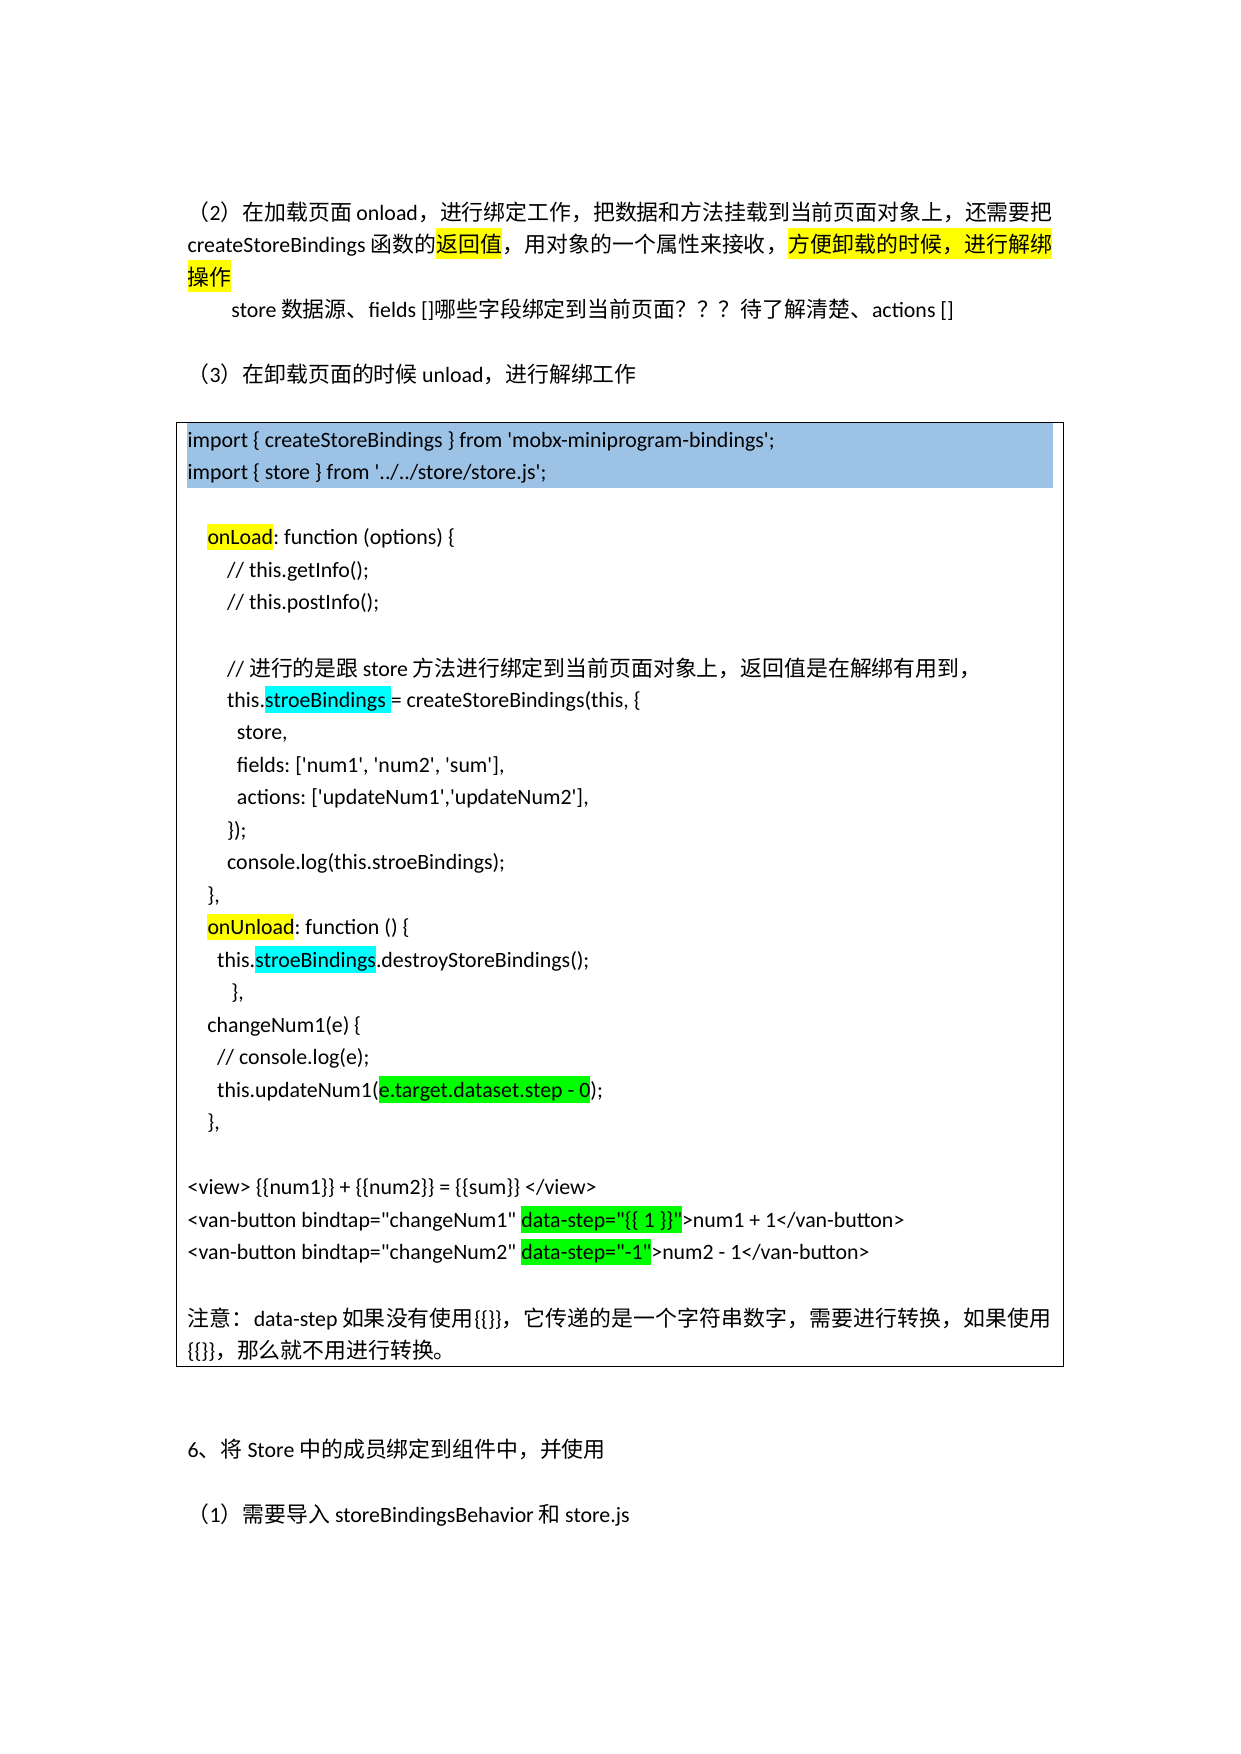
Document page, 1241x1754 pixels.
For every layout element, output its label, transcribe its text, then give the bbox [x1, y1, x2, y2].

text （1）需要导入 storeBindingsBehavior 和store.js [187, 1497, 1053, 1529]
list 在加载页面onload，进行绑定工作，把数据和方法挂载到当前页面对象上，还需要把createStoreBindings函数的返回值，用对象的一个属性来接收，方便卸载的时候，进行解绑操作 [187, 194, 1053, 292]
list （3）在卸载页面的时候unload，进行解绑工作 [187, 357, 1053, 389]
list 6、将 Store 中的成员绑定到组件中，并使用 [187, 1432, 1053, 1464]
table_header import { createStoreBindings } from 'mobx-miniprogram-bindings'; import { store } from '../../store/store.js'; onLoad: function (options) { // this.getInfo(); // this.postInfo(); // 进行的是跟store方法进行绑定到当前页面对象上，返回值是在解绑有用到， this.stroeBindings = createStoreBindings(this, { store, fields: ['num1', 'num2', 'sum'], actions: ['updateNum1','updateNum2'], }); console.log(this.stroeBindings); }, onUnload: function () { this.stroeBindings.destroyStoreBindings(); }, changeNum1(e) { // console.log(e); this.updateNum1(e.target.dataset.step - 0); }, <view> {{num1}} + {{num2}} = {{sum}} </view> <van-button bindtap="changeNum1" data-step="{{ 1 }}">num1 + 1</van-button> <van-button bindtap="changeNum2" data-step="-1">num2 - 1</van-button> 注意：data-step如果没有使用{{}}，它传递的是一个字符串数字，需要进行转换，如果使用{{}}，那么就不用进行转换。 [177, 423, 1063, 1366]
list store数据源、fields []哪些字段绑定到当前页面？？？待了解清楚、actions [] [187, 292, 1053, 324]
